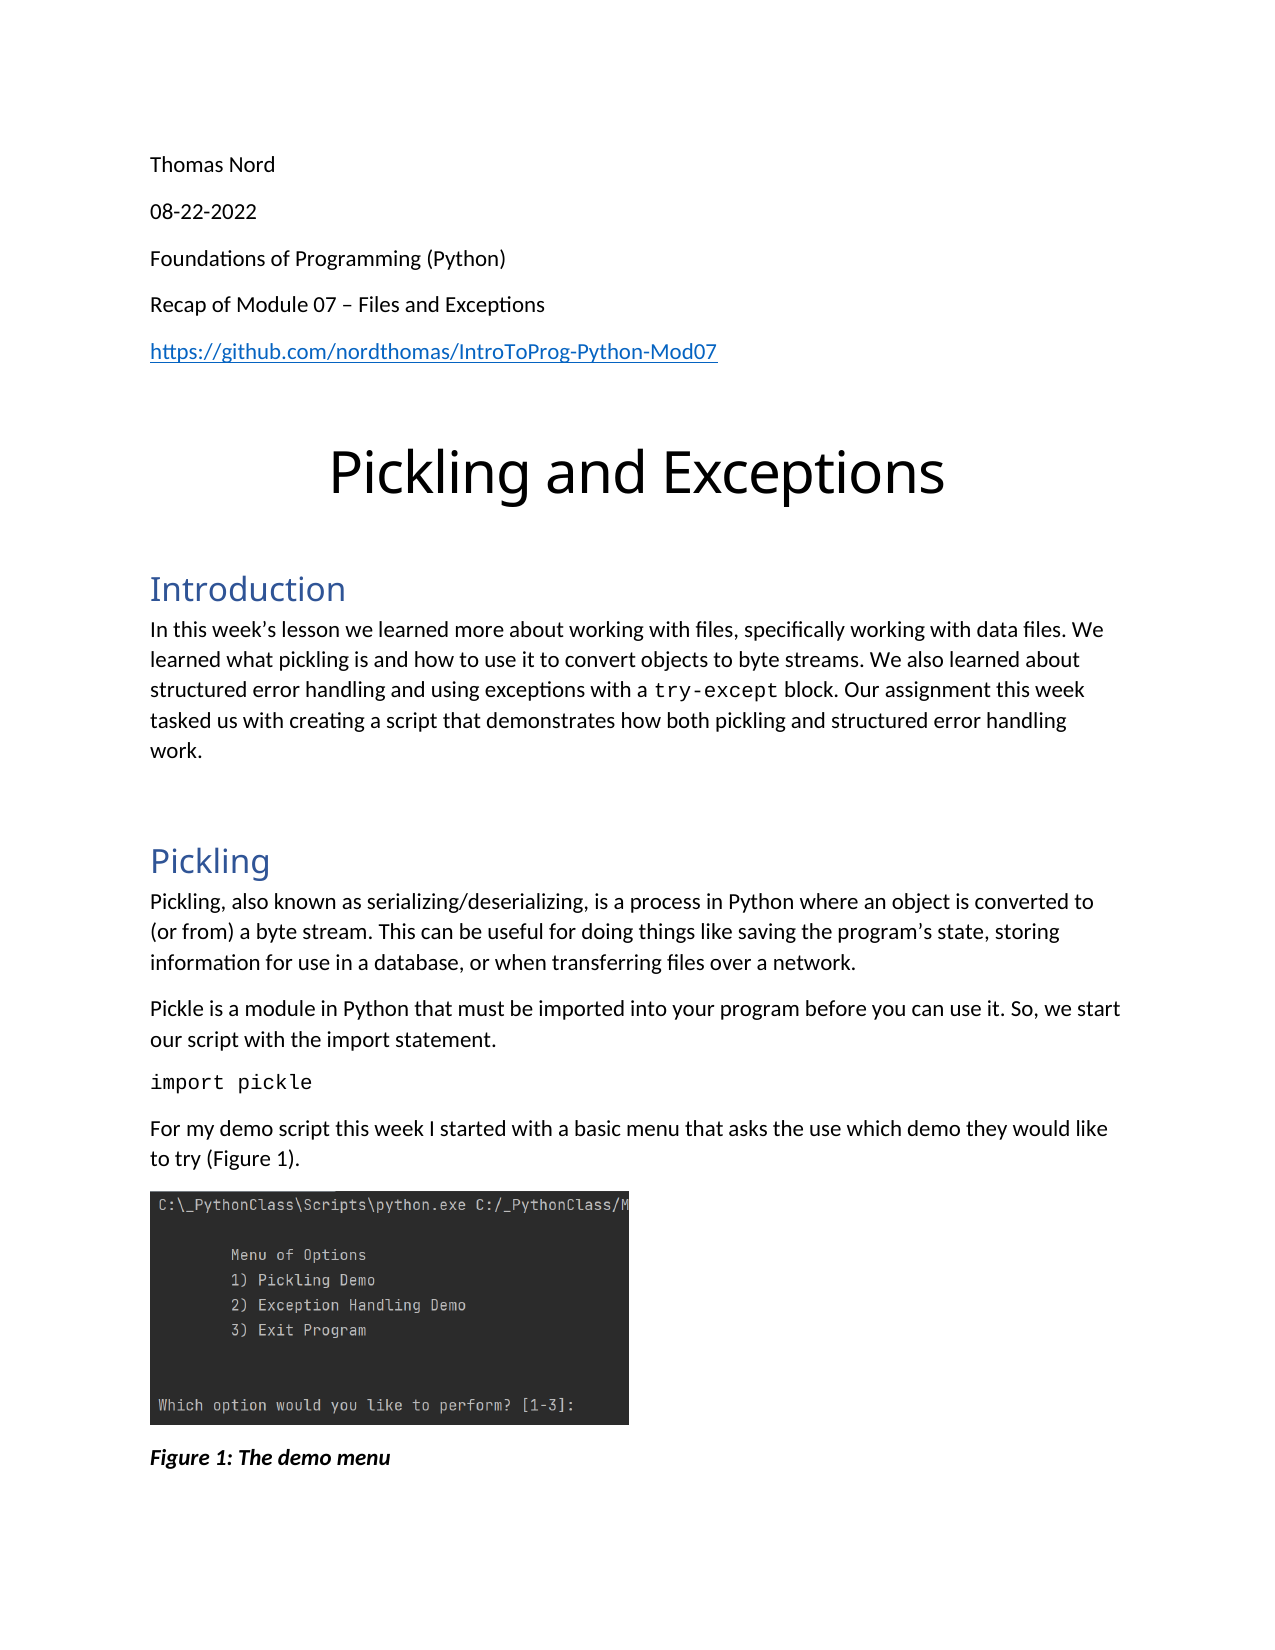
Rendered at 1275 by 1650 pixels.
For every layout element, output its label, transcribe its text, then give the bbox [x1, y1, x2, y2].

picture [150, 1191, 629, 1425]
subtitle Pickling [150, 838, 1125, 884]
text https://github.com/nordthomas/IntroToProg-Python-Mod07 [150, 337, 1125, 366]
text Pickling, also known as serializing/deserializing, is a process in Python where an object is converted to (or from) a byte stream. This can be useful for doing things like saving the program’s state, storing information for use in a database, or when transferring files over a network. [150, 887, 1125, 976]
text For my demo script this week I started with a basic menu that asks the use which demo they would like to try (Figure 1). [150, 1114, 1125, 1172]
subtitle Introduction [150, 566, 1125, 611]
title Pickling and Exceptions [150, 431, 1125, 511]
text In this week’s lesson we learned more about working with files, specifically working with data files. We learned what pickling is and how to use it to convert objects to byte streams. We also learned about structured error handling and using exceptions with a try-except block. Our assignment this week tasked us with creating a script that demonstrates how both pickling and structured error handling work. [150, 615, 1125, 764]
text import pickle [150, 1072, 1125, 1095]
text Thomas Nord [150, 150, 1125, 178]
text Recap of Module 07 – Files and Exceptions [150, 291, 1125, 319]
text 08-22-2022 [150, 197, 1125, 225]
text Pickle is a module in Python that must be imported into your program before you can use it. So, we start our script with the import statement. [150, 994, 1125, 1053]
text Figure 1: The demo menu [150, 1443, 1125, 1471]
text Foundations of Programming (Python) [150, 244, 1125, 272]
